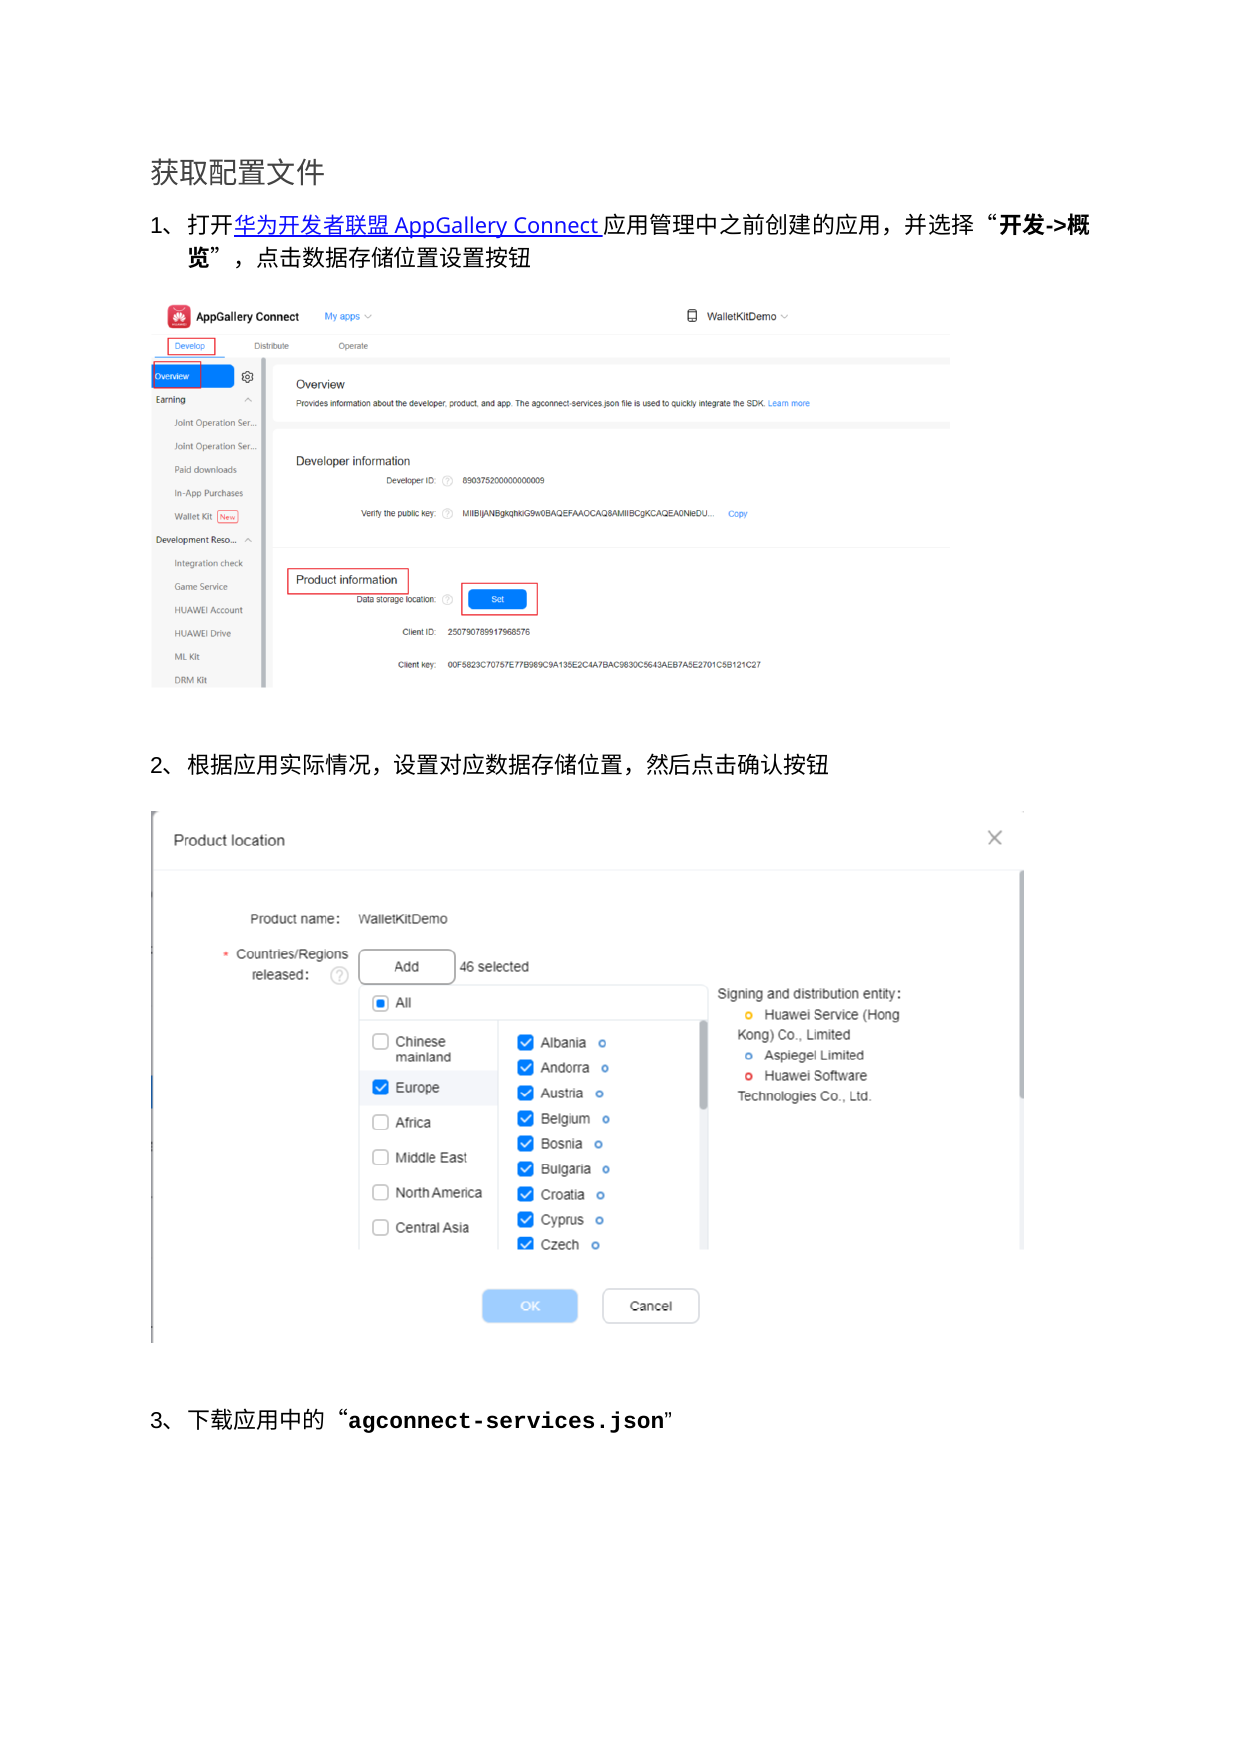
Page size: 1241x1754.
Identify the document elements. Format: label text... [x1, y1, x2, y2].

picture [150, 302, 951, 688]
list 根据应用实际情况，设置对应数据存储位置，然后点击确认按钮 [150, 747, 1090, 780]
list 打开华为开发者联盟AppGallery Connect应用管理中之前创建的应用，并选择“开发->概览”，点击数据存储位置设置按钮 [234, 207, 603, 235]
list 下载应用中的“agconnect-services.json” [150, 1402, 1090, 1435]
subtitle 获取配置文件 [150, 150, 1090, 192]
list 打开华为开发者联盟AppGallery Connect应用管理中之前创建的应用，并选择“开发->概览”，点击数据存储位置设置按钮 [234, 237, 1090, 273]
picture [150, 809, 1025, 1343]
